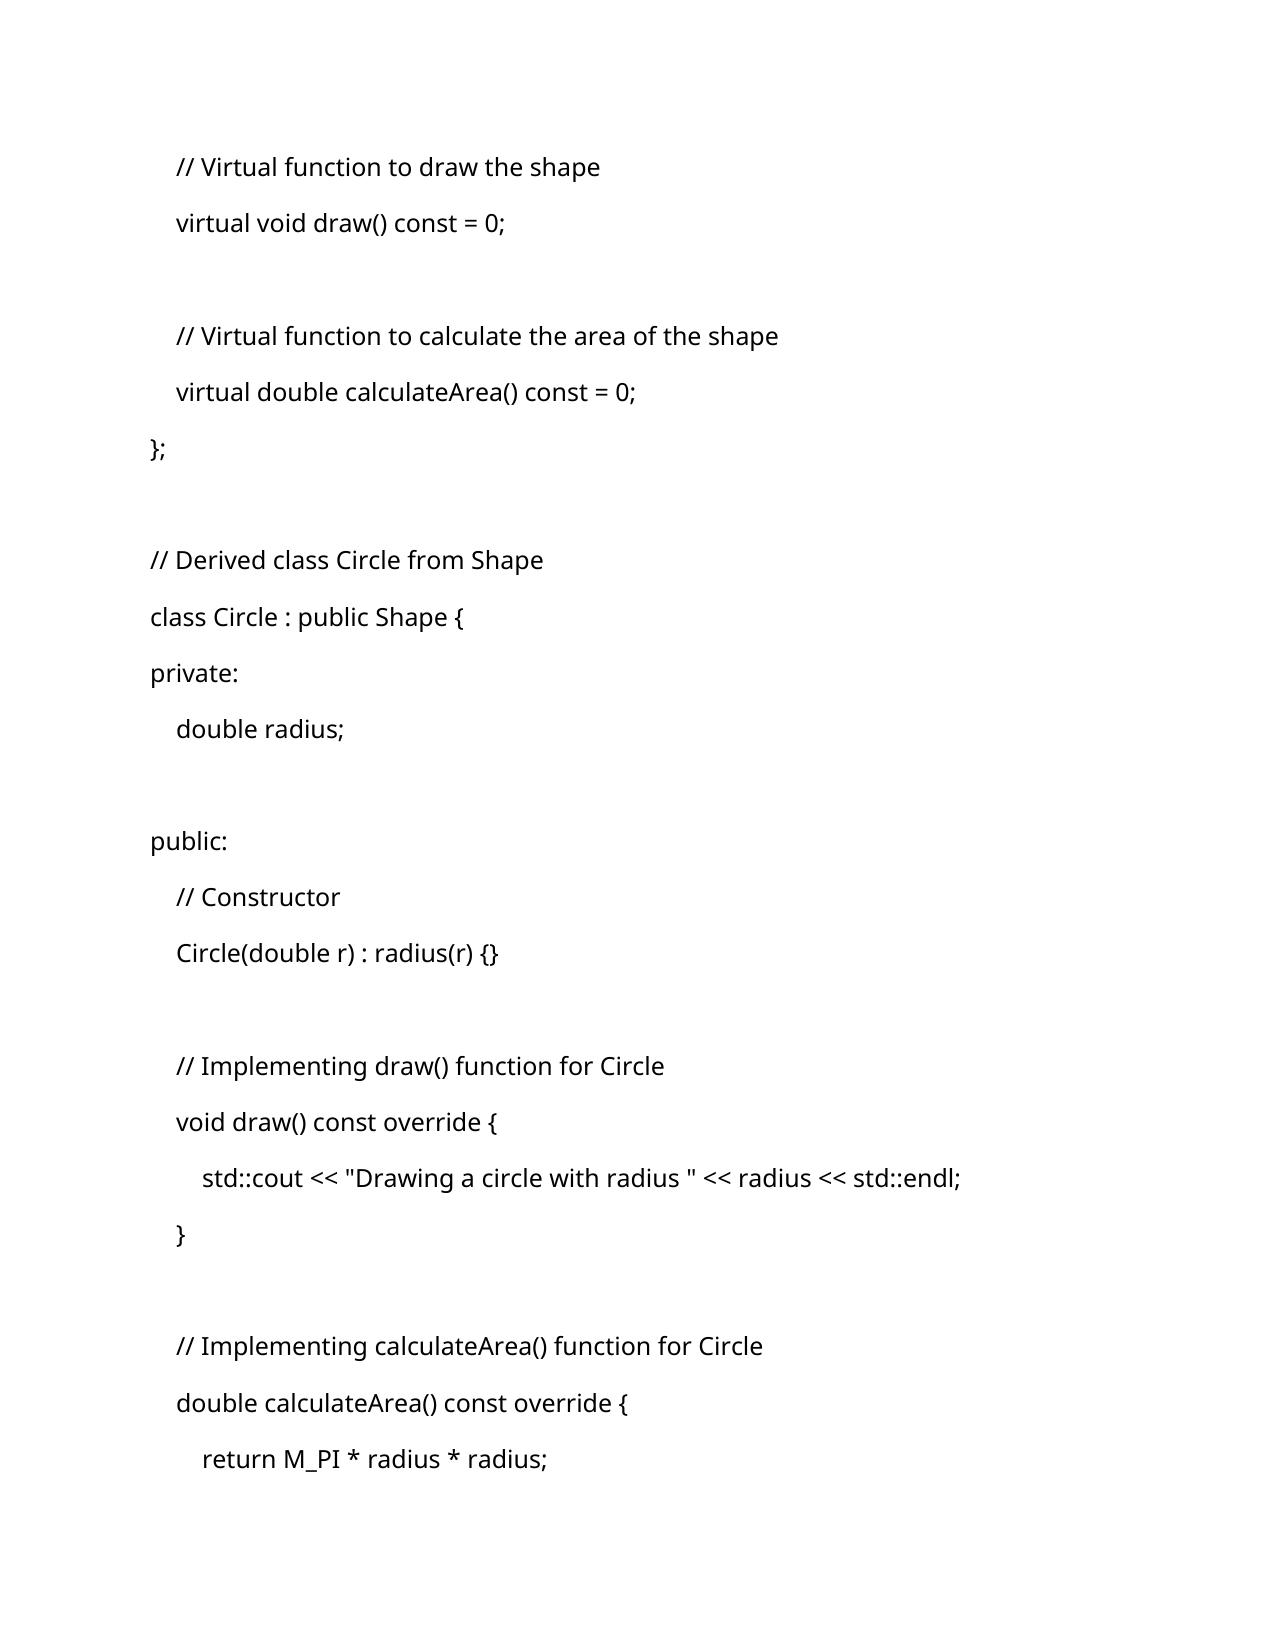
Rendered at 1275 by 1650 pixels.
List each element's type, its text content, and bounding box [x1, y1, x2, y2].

text double calculateArea() const override { [150, 1385, 1125, 1419]
text // Implementing calculateArea() function for Circle [150, 1329, 1125, 1363]
text class Circle : public Shape { [150, 599, 1125, 633]
text double radius; [150, 711, 1125, 746]
text private: [150, 655, 1125, 689]
text // Derived class Circle from Shape [150, 543, 1125, 577]
text }; [150, 431, 1125, 465]
text virtual void draw() const = 0; [150, 206, 1125, 240]
text std::cout << "Drawing a circle with radius " << radius << std::endl; [150, 1161, 1125, 1195]
text virtual double calculateArea() const = 0; [150, 374, 1125, 409]
text } [150, 1217, 1125, 1251]
text // Virtual function to draw the shape [150, 150, 1125, 184]
text // Virtual function to calculate the area of the shape [150, 318, 1125, 352]
text public: [150, 824, 1125, 858]
text void draw() const override { [150, 1104, 1125, 1138]
text Circle(double r) : radius(r) {} [150, 936, 1125, 970]
text // Constructor [150, 880, 1125, 914]
text // Implementing draw() function for Circle [150, 1048, 1125, 1082]
text return M_PI * radius * radius; [150, 1441, 1125, 1475]
